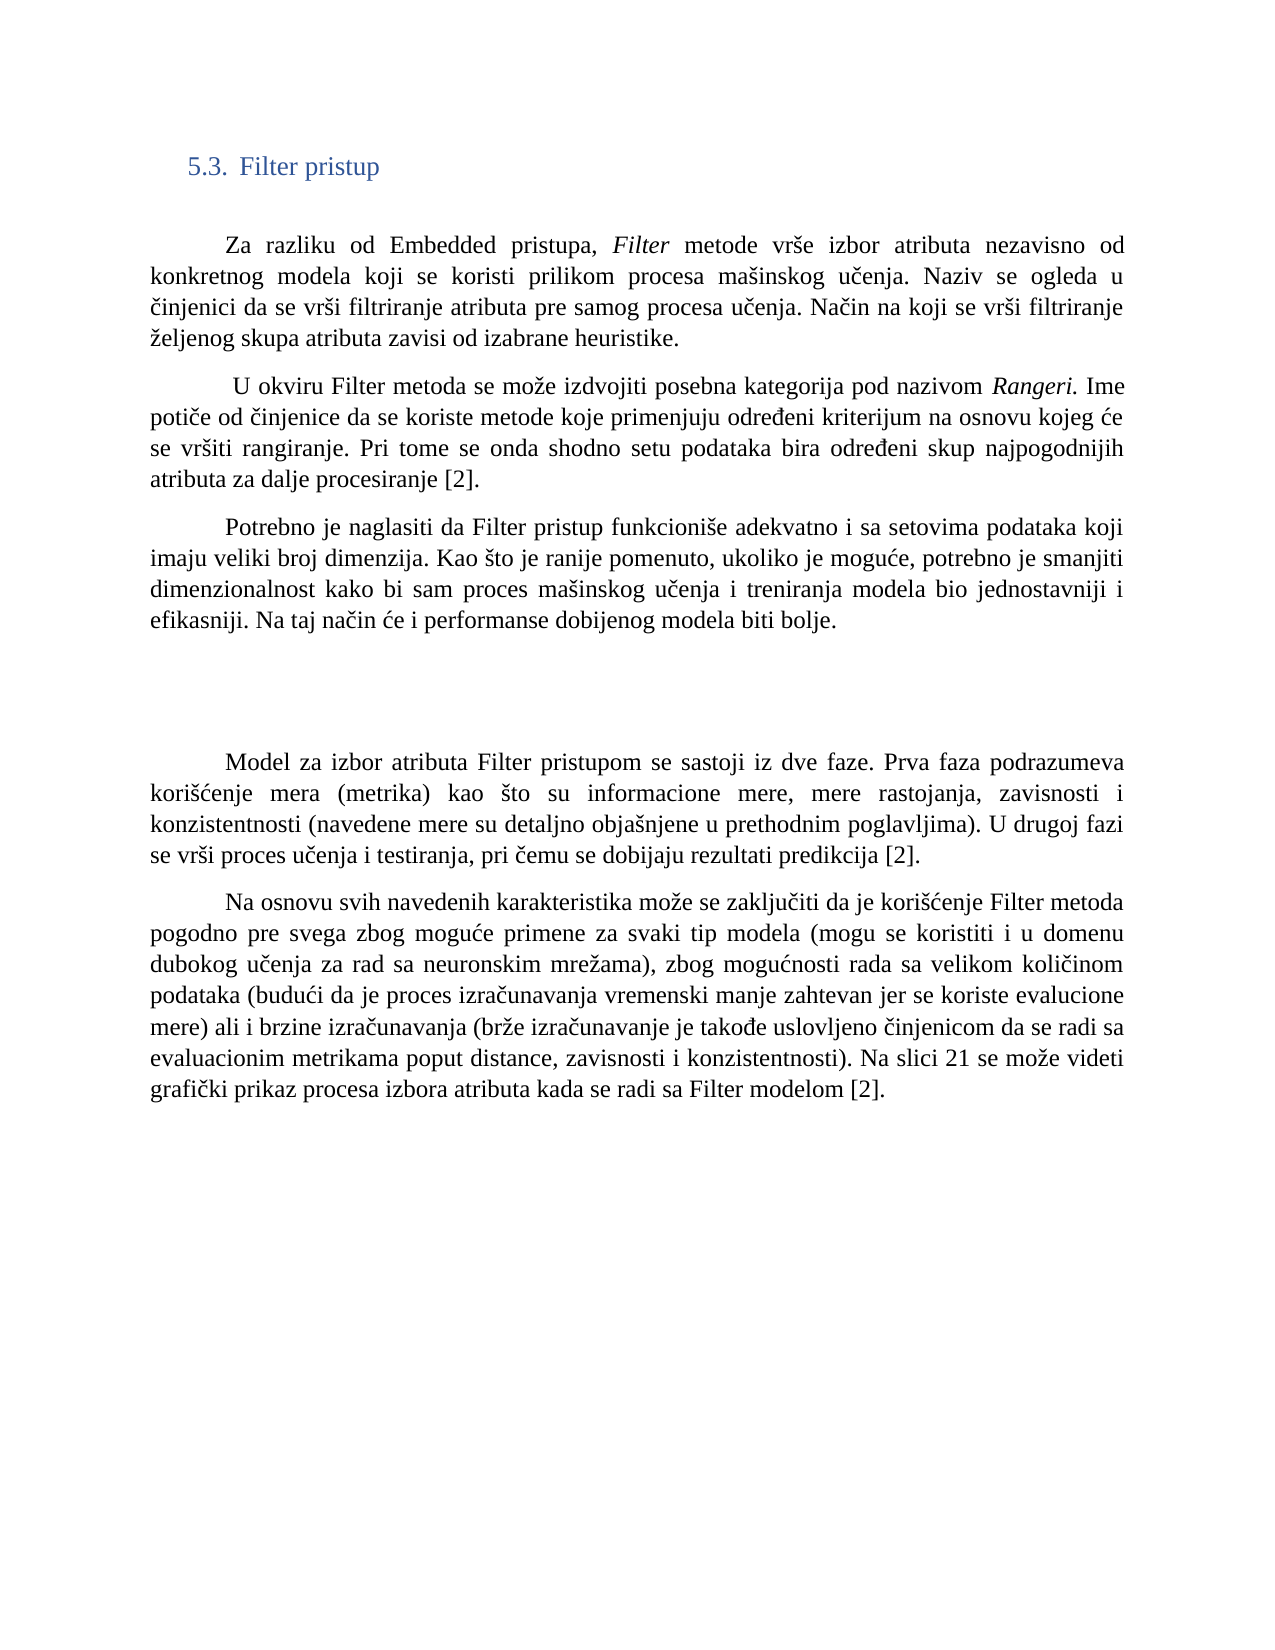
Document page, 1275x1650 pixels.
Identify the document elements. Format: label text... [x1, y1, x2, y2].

text Na osnovu svih navedenih karakteristika može se zaključiti da je korišćenje Filter metoda pogodno pre svega zbog moguće primene za svaki tip modela (mogu se koristiti i u domenu dubokog učenja za rad sa neuronskim mrežama), zbog mogućnosti rada sa velikom količinom podataka (budući da je proces izračunavanja vremenski manje zahtevan jer se koriste evalucione mere) ali i brzine izračunavanja (brže izračunavanje je takođe uslovljeno činjenicom da se radi sa evaluacionim metrikama poput distance, zavisnosti i konzistentnosti). Na slici 21 se može videti grafički prikaz procesa izbora atributa kada se radi sa Filter modelom [2]. [150, 887, 1125, 1102]
text U okviru Filter metoda se može izdvojiti posebna kategorija pod nazivom Rangeri. Ime potiče od činjenice da se koriste metode koje primenjuju određeni kriterijum na osnovu kojeg će se vršiti rangiranje. Pri tome se onda shodno setu podataka bira određeni skup najpogodnijih atributa za dalje procesiranje [2]. [150, 371, 1125, 493]
text Za razliku od Embedded pristupa, Filter metode vrše izbor atributa nezavisno od konkretnog modela koji se koristi prilikom procesa mašinskog učenja. Naziv se ogleda u činjenici da se vrši filtriranje atributa pre samog procesa učenja. Način na koji se vrši filtriranje željenog skupa atributa zavisi od izabrane heuristike. [150, 230, 1125, 352]
subtitle Filter pristup [187, 150, 1125, 181]
text Model za izbor atributa Filter pristupom se sastoji iz dve faze. Prva faza podrazumeva korišćenje mera (metrika) kao što su informacione mere, mere rastojanja, zavisnosti i konzistentnosti (navedene mere su detaljno objašnjene u prethodnim poglavljima). U drugoj fazi se vrši proces učenja i testiranja, pri čemu se dobijaju rezultati predikcija [2]. [150, 747, 1125, 868]
text Potrebno je naglasiti da Filter pristup funkcioniše adekvatno i sa setovima podataka koji imaju veliki broj dimenzija. Kao što je ranije pomenuto, ukoliko je moguće, potrebno je smanjiti dimenzionalnost kako bi sam proces mašinskog učenja i treniranja modela bio jednostavniji i efikasniji. Na taj način će i performanse dobijenog modela biti bolje. [150, 512, 1125, 634]
